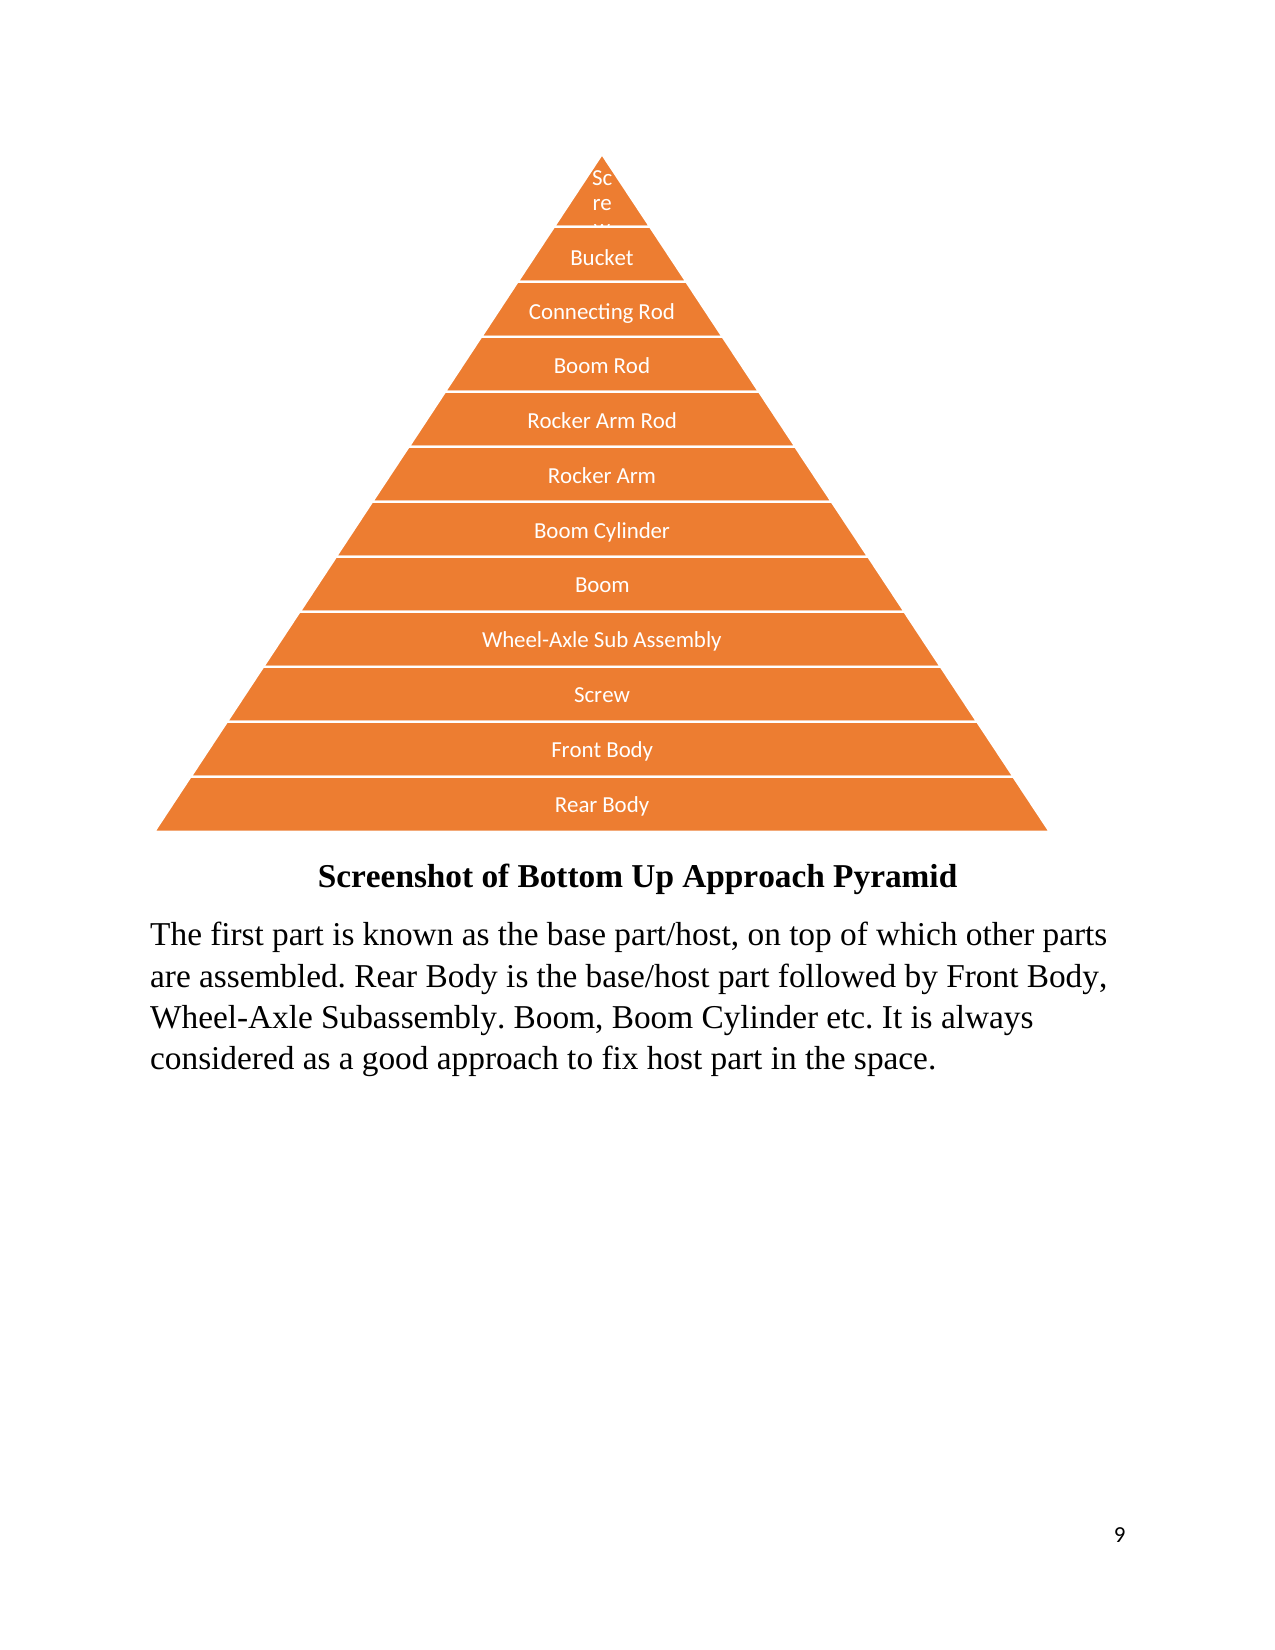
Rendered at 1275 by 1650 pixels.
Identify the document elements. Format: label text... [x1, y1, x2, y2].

text The first part is known as the base part/host, on top of which other parts are assembled. Rear Body is the base/host part followed by Front Body, Wheel-Axle Subassembly. Boom, Boom Cylinder etc. It is always considered as a good approach to fix host part in the space. [150, 914, 1125, 1077]
subtitle Screenshot of Bottom Up Approach Pyramid [150, 856, 1125, 895]
